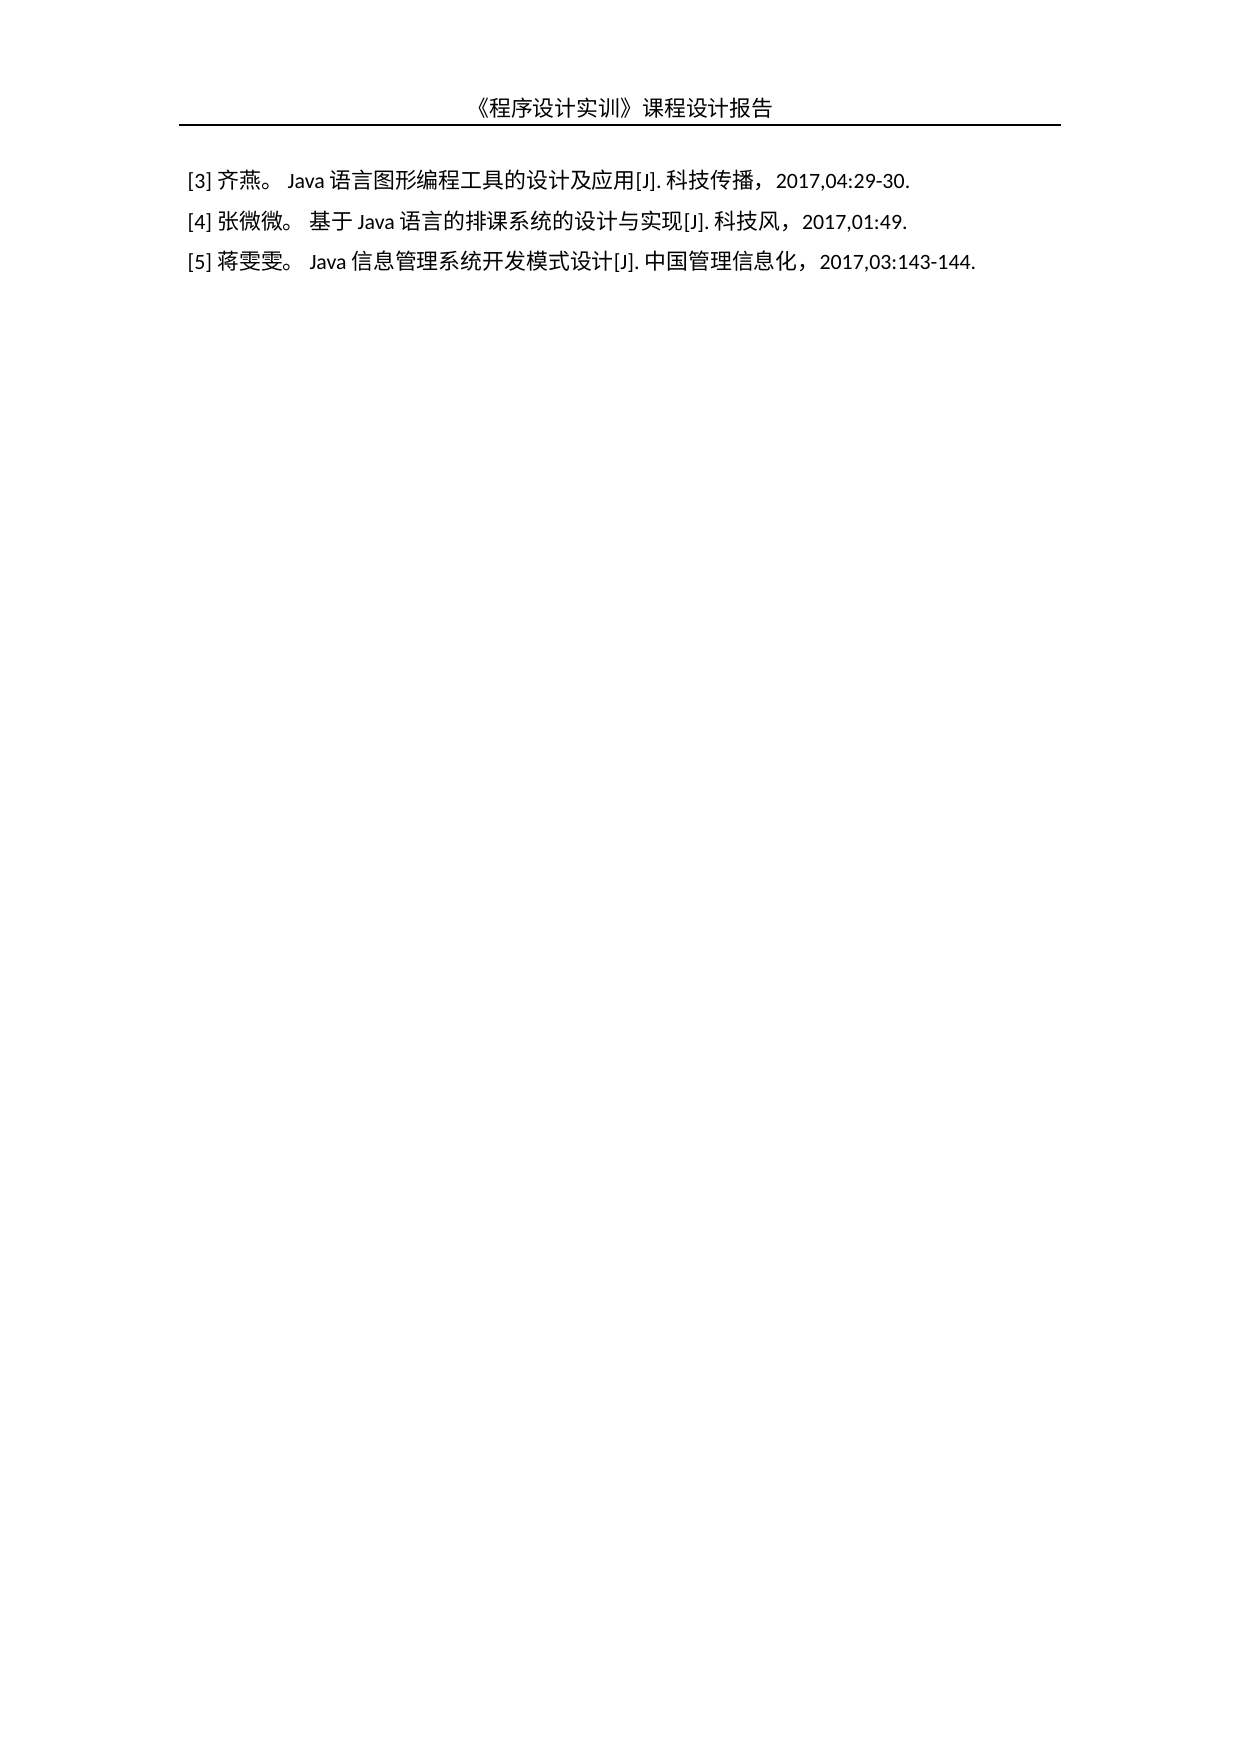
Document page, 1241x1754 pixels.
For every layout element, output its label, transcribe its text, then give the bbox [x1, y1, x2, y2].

text [4] 张微微。 基于Java语言的排课系统的设计与实现[J]. 科技风，2017,01:49. [187, 203, 1053, 236]
text [5] 蒋雯雯。 Java信息管理系统开发模式设计[J]. 中国管理信息化，2017,03:143-144. [187, 244, 1053, 276]
text [3] 齐燕。 Java语言图形编程工具的设计及应用[J]. 科技传播，2017,04:29-30. [187, 163, 1053, 196]
